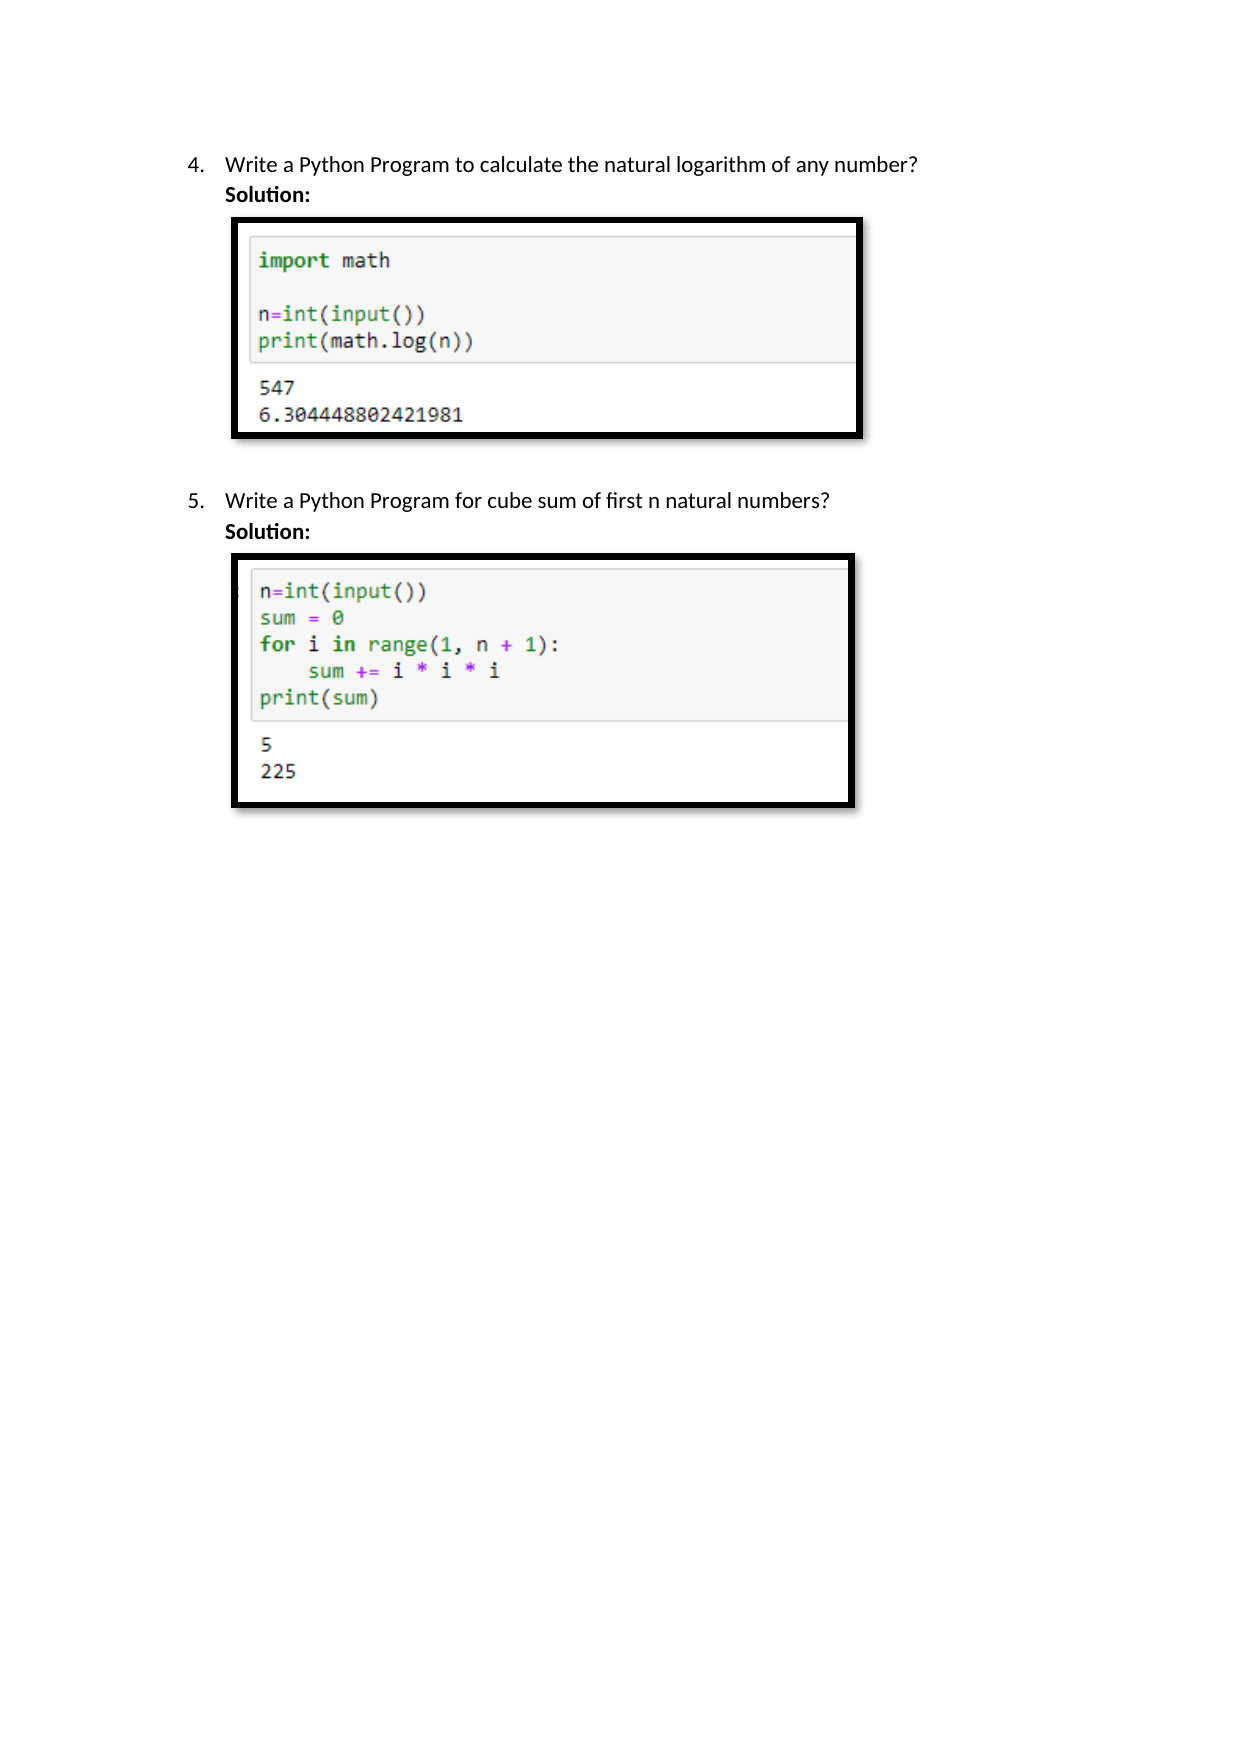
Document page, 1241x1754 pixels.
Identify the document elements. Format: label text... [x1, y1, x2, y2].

list Solution: [225, 180, 1090, 208]
picture [238, 223, 856, 432]
list Solution: [225, 517, 1090, 545]
list Write a Python Program to calculate the natural logarithm of any number? [187, 150, 1090, 178]
list Write a Python Program for cube sum of first n natural numbers? [187, 487, 1090, 515]
picture [238, 560, 848, 802]
